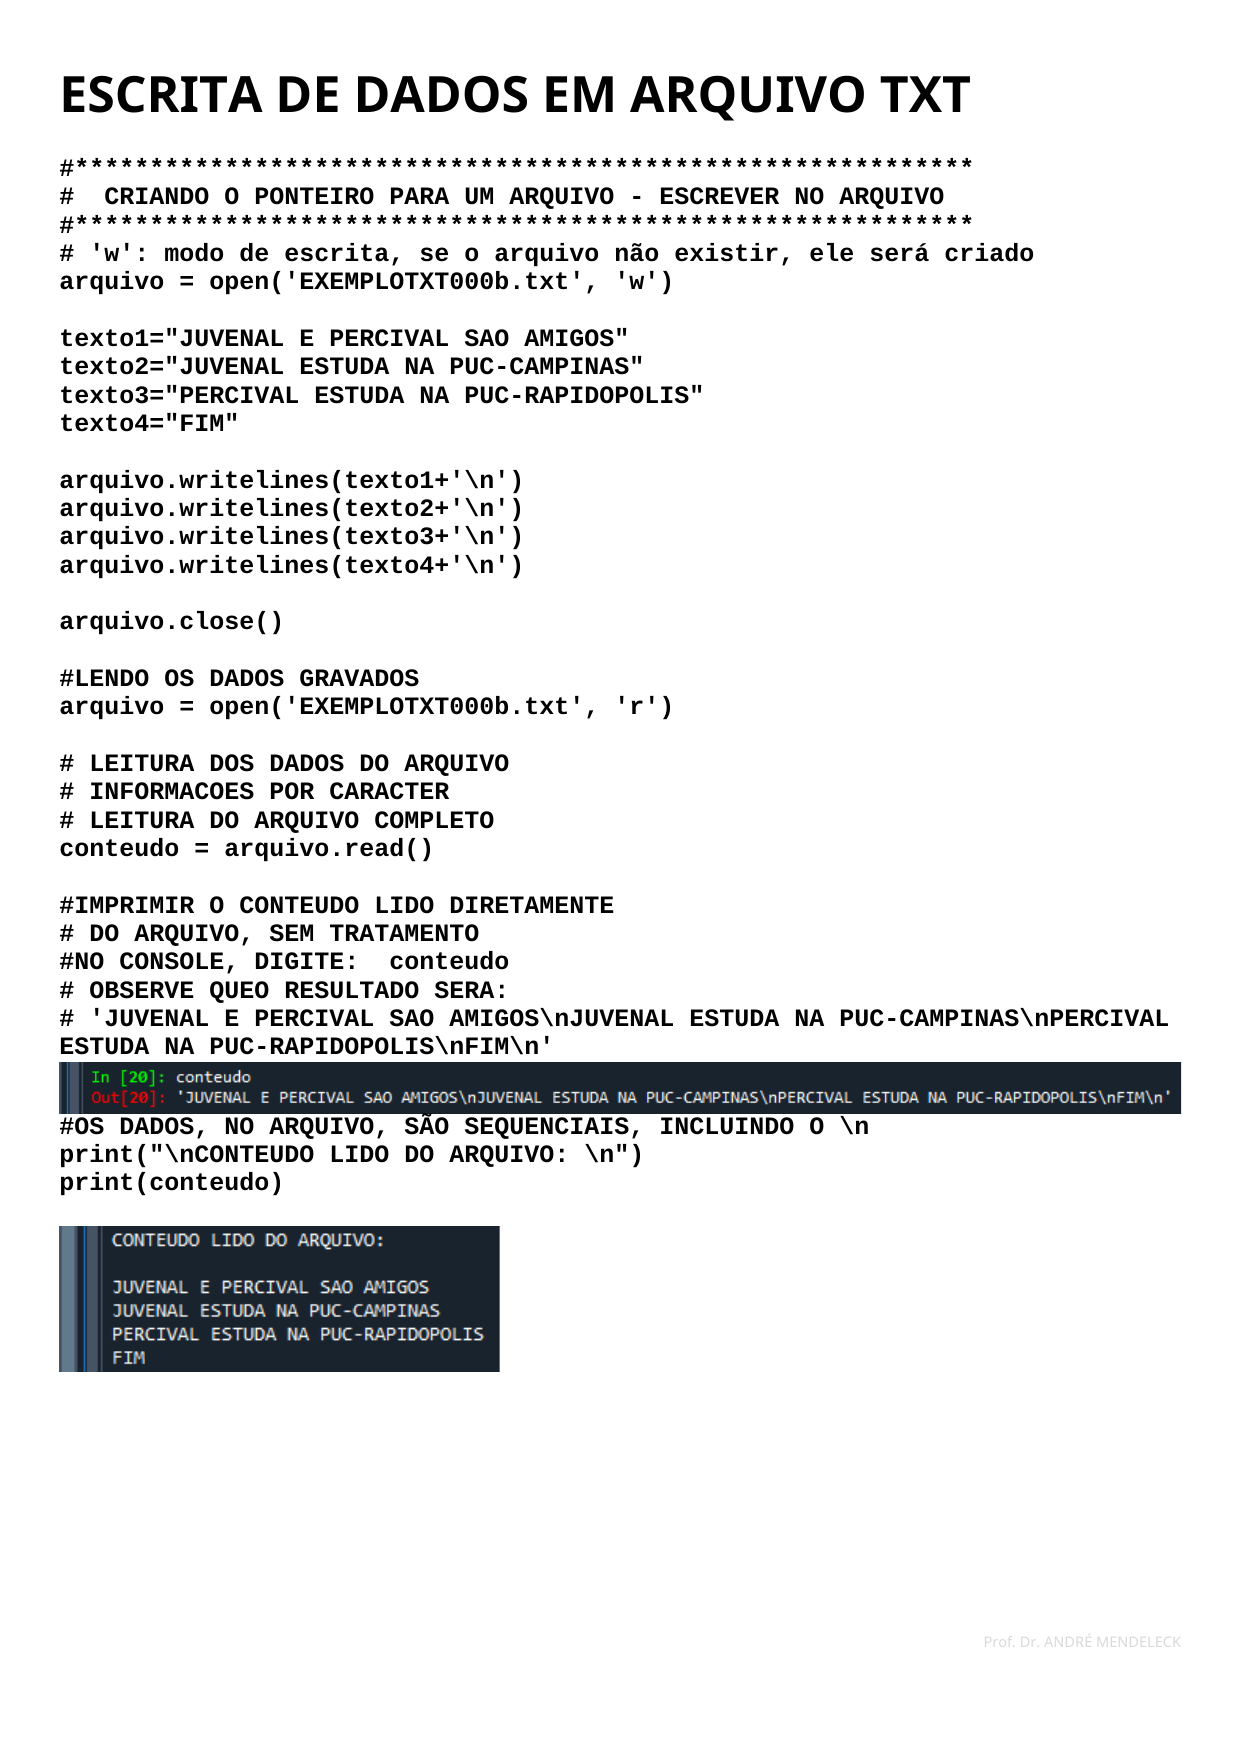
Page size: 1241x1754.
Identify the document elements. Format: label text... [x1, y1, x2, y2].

text texto3="PERCIVAL ESTUDA NA PUC-RAPIDOPOLIS" [59, 382, 1181, 411]
text #************************************************************ [59, 212, 1181, 241]
text # DO ARQUIVO, SEM TRATAMENTO [59, 921, 1181, 949]
text # CRIANDO O PONTEIRO PARA UM ARQUIVO - ESCREVER NO ARQUIVO [59, 184, 1181, 212]
text # INFORMACOES POR CARACTER [59, 779, 1181, 807]
text arquivo.close() [59, 609, 1181, 637]
text arquivo.writelines(texto4+'\n') [59, 552, 1181, 581]
text ESCRITA DE DADOS EM ARQUIVO TXT [59, 59, 1181, 127]
text #NO CONSOLE, DIGITE: conteudo [59, 949, 1181, 977]
text #************************************************************ [59, 156, 1181, 184]
text # 'w': modo de escrita, se o arquivo não existir, ele será criado [59, 241, 1181, 269]
text #IMPRIMIR O CONTEUDO LIDO DIRETAMENTE [59, 892, 1181, 921]
text #LENDO OS DADOS GRAVADOS [59, 666, 1181, 694]
text # LEITURA DO ARQUIVO COMPLETO [59, 807, 1181, 836]
text arquivo = open('EXEMPLOTXT000b.txt', 'w') [59, 269, 1181, 297]
picture [59, 1226, 500, 1372]
text print(conteudo) [59, 1170, 1181, 1198]
text texto1="JUVENAL E PERCIVAL SAO AMIGOS" [59, 326, 1181, 354]
text # 'JUVENAL E PERCIVAL SAO AMIGOS\nJUVENAL ESTUDA NA PUC-CAMPINAS\nPERCIVAL ESTUDA NA PUC-RAPIDOPOLIS\nFIM\n' [59, 1006, 1181, 1062]
text #OS DADOS, NO ARQUIVO, SÃO SEQUENCIAIS, INCLUINDO O \n [59, 1114, 1181, 1142]
text arquivo.writelines(texto2+'\n') [59, 496, 1181, 524]
text arquivo.writelines(texto1+'\n') [59, 467, 1181, 496]
text # LEITURA DOS DADOS DO ARQUIVO [59, 751, 1181, 779]
text arquivo = open('EXEMPLOTXT000b.txt', 'r') [59, 694, 1181, 722]
text # OBSERVE QUEO RESULTADO SERA: [59, 977, 1181, 1006]
text conteudo = arquivo.read() [59, 836, 1181, 864]
text texto4="FIM" [59, 411, 1181, 439]
picture [59, 1062, 1182, 1114]
text arquivo.writelines(texto3+'\n') [59, 524, 1181, 552]
text print("\nCONTEUDO LIDO DO ARQUIVO: \n") [59, 1142, 1181, 1170]
text texto2="JUVENAL ESTUDA NA PUC-CAMPINAS" [59, 354, 1181, 382]
